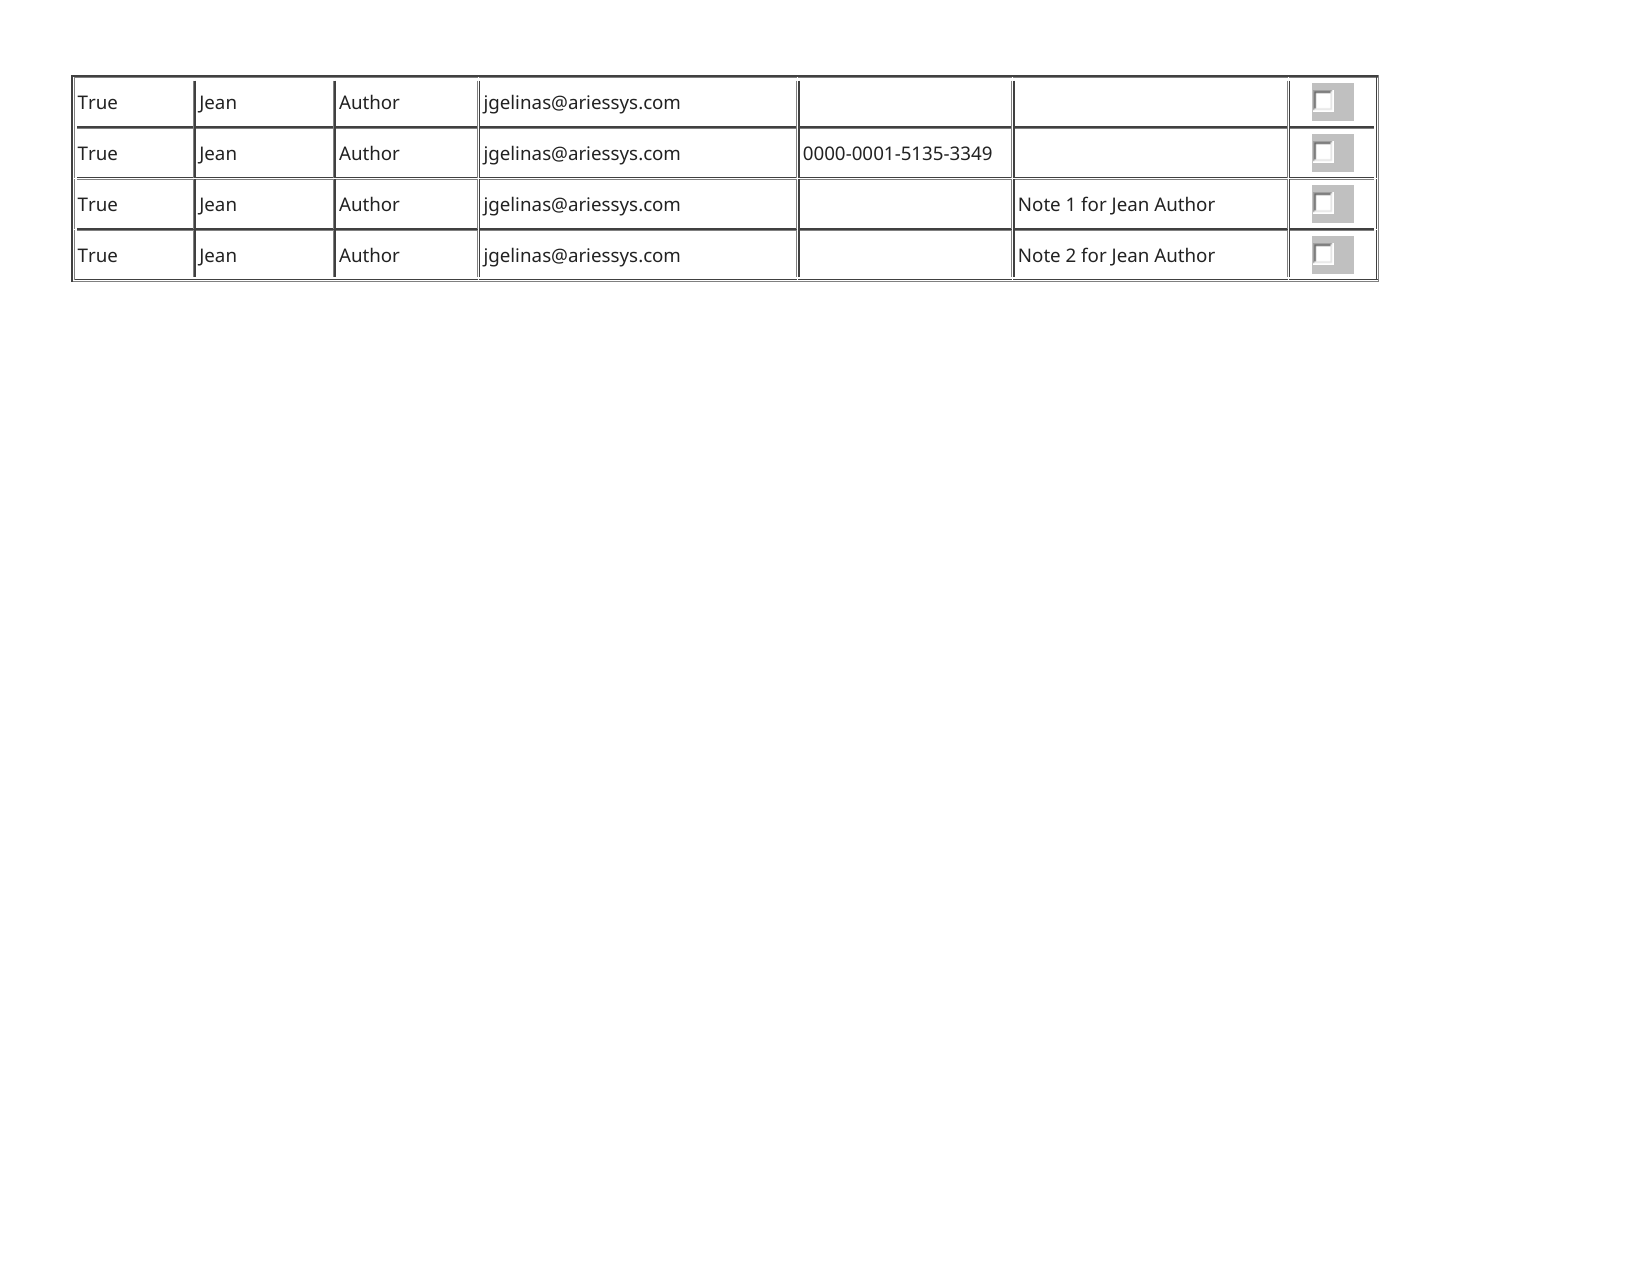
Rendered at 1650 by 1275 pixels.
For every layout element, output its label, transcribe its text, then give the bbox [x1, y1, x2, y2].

table_cell Author [336, 129, 477, 177]
table_cell Jean [196, 129, 333, 177]
table_cell Author [336, 180, 477, 228]
table_cell [1290, 126, 1376, 177]
table_cell Note 1 for Jean Author [1015, 180, 1287, 228]
table_cell True [73, 177, 194, 228]
table_cell Jean [194, 231, 334, 279]
table_cell Author [334, 231, 478, 279]
table_cell True [73, 228, 194, 279]
table_cell 0000-0001-5135-3349 [800, 129, 1011, 177]
table_cell [1289, 78, 1376, 126]
table_cell jgelinas@ariessys.com [480, 129, 796, 177]
table_cell Jean [196, 180, 333, 228]
table_cell jgelinas@ariessys.com [480, 180, 796, 228]
table_cell [1013, 78, 1289, 126]
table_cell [479, 77, 798, 126]
table_cell [798, 228, 1013, 279]
table_cell [1015, 129, 1287, 177]
table_cell True [75, 78, 194, 126]
table_cell [1289, 228, 1377, 279]
table_cell [800, 180, 1011, 228]
table_cell jgelinas@ariessys.com [479, 228, 798, 279]
table_cell Author [334, 78, 478, 126]
table_cell Jean [194, 78, 334, 126]
table_cell [798, 77, 1013, 126]
table_cell [1289, 177, 1377, 228]
table_cell True [75, 126, 193, 177]
table_cell Note 2 for Jean Author [1013, 231, 1289, 279]
